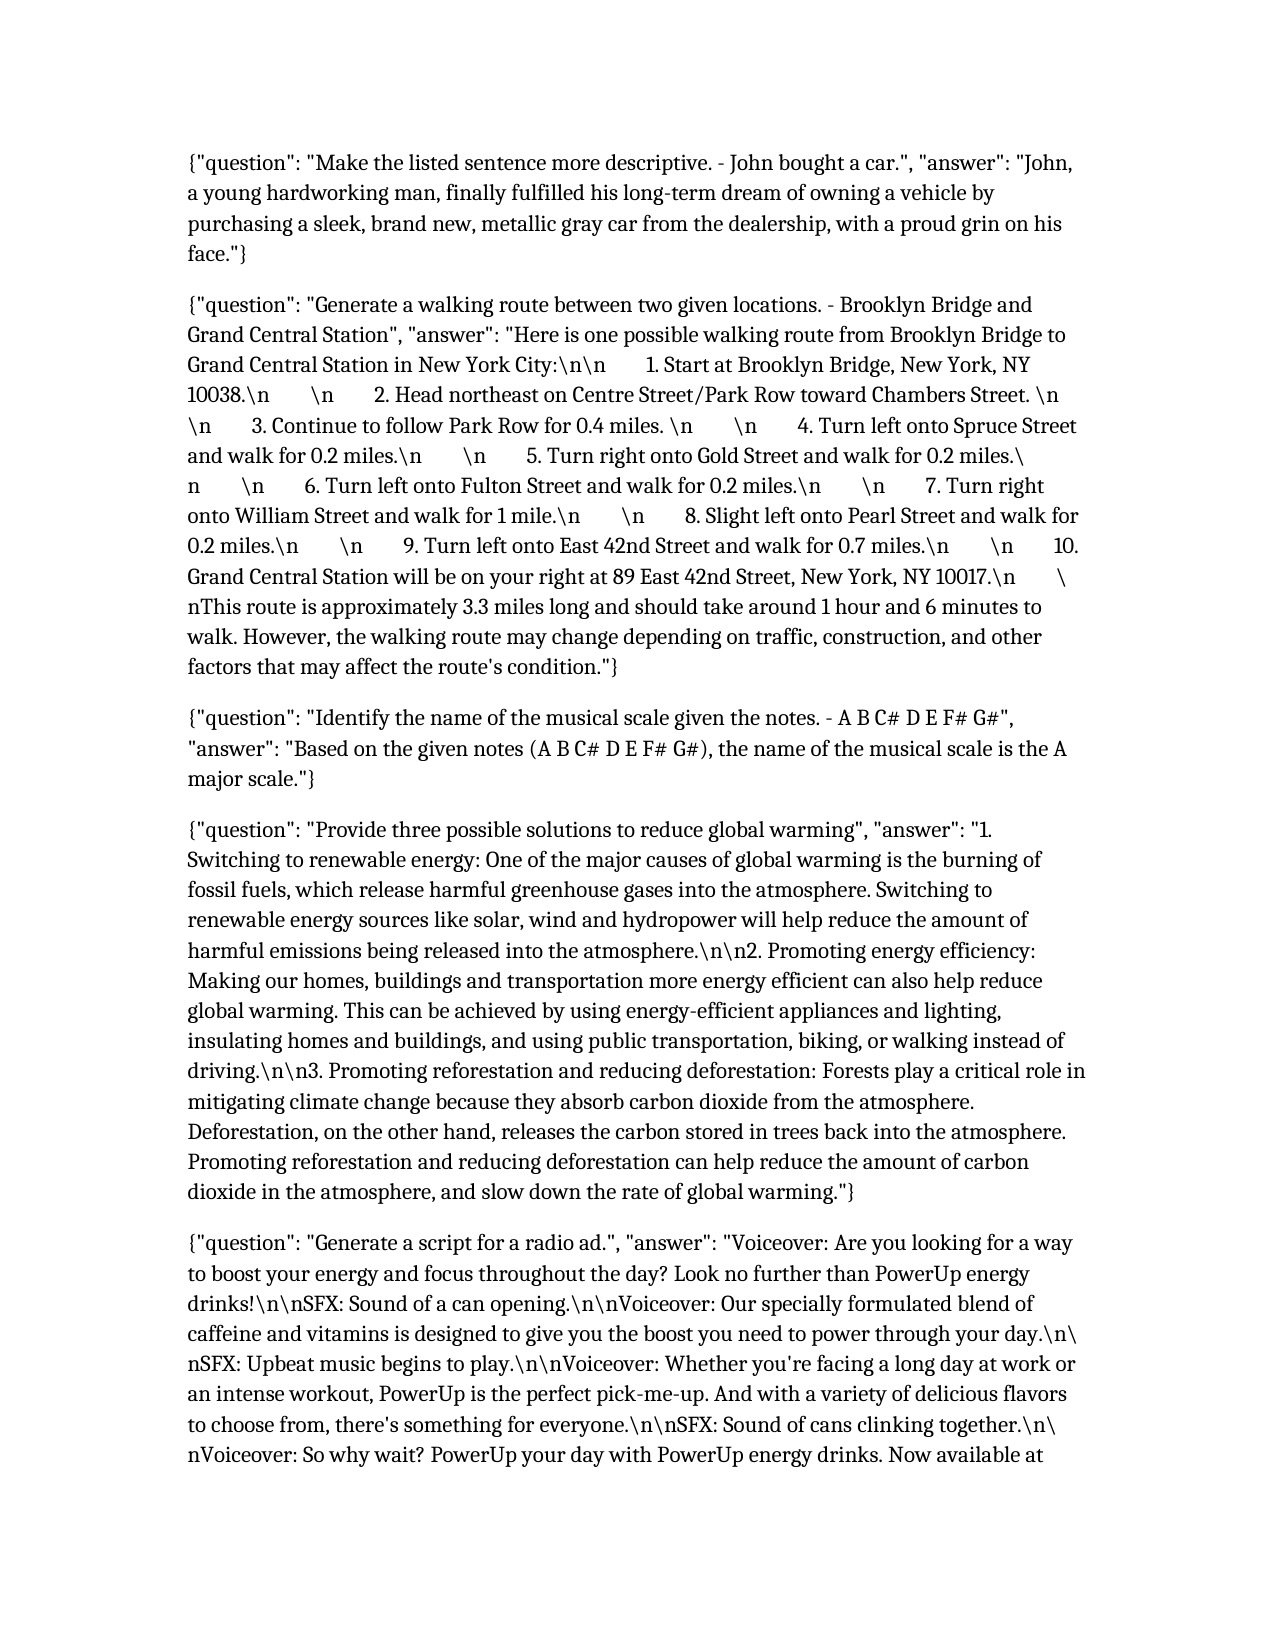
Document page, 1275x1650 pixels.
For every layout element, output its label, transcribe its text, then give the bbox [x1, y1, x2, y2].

text {"question": "Identify the name of the musical scale given the notes. - A B C# D E F# G#", "answer": "Based on the given notes (A B C# D E F# G#), the name of the musical scale is the A major scale."} [187, 705, 1087, 792]
text {"question": "Provide three possible solutions to reduce global warming", "answer": "1. Switching to renewable energy: One of the major causes of global warming is the burning of fossil fuels, which release harmful greenhouse gases into the atmosphere. Switching to renewable energy sources like solar, wind and hydropower will help reduce the amount of harmful emissions being released into the atmosphere.\n\n2. Promoting energy efficiency: Making our homes, buildings and transportation more energy efficient can also help reduce global warming. This can be achieved by using energy-efficient appliances and lighting, insulating homes and buildings, and using public transportation, biking, or walking instead of driving.\n\n3. Promoting reforestation and reducing deforestation: Forests play a critical role in mitigating climate change because they absorb carbon dioxide from the atmosphere. Deforestation, on the other hand, releases the carbon stored in trees back into the atmosphere. Promoting reforestation and reducing deforestation can help reduce the amount of carbon dioxide in the atmosphere, and slow down the rate of global warming."} [187, 817, 1087, 1206]
text {"question": "Make the listed sentence more descriptive. - John bought a car.", "answer": "John, a young hardworking man, finally fulfilled his long-term dream of owning a vehicle by purchasing a sleek, brand new, metallic gray car from the dealership, with a proud grin on his face."} [187, 150, 1087, 267]
text {"question": "Generate a walking route between two given locations. - Brooklyn Bridge and Grand Central Station", "answer": "Here is one possible walking route from Brooklyn Bridge to Grand Central Station in New York City:\n\n 1. Start at Brooklyn Bridge, New York, NY 10038.\n \n 2. Head northeast on Centre Street/Park Row toward Chambers Street. \n \n 3. Continue to follow Park Row for 0.4 miles. \n \n 4. Turn left onto Spruce Street and walk for 0.2 miles.\n \n 5. Turn right onto Gold Street and walk for 0.2 miles.\n \n 6. Turn left onto Fulton Street and walk for 0.2 miles.\n \n 7. Turn right onto William Street and walk for 1 mile.\n \n 8. Slight left onto Pearl Street and walk for 0.2 miles.\n \n 9. Turn left onto East 42nd Street and walk for 0.7 miles.\n \n 10. Grand Central Station will be on your right at 89 East 42nd Street, New York, NY 10017.\n \nThis route is approximately 3.3 miles long and should take around 1 hour and 6 minutes to walk. However, the walking route may change depending on traffic, construction, and other factors that may affect the route's condition."} [187, 292, 1087, 681]
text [187, 1230, 1087, 1468]
